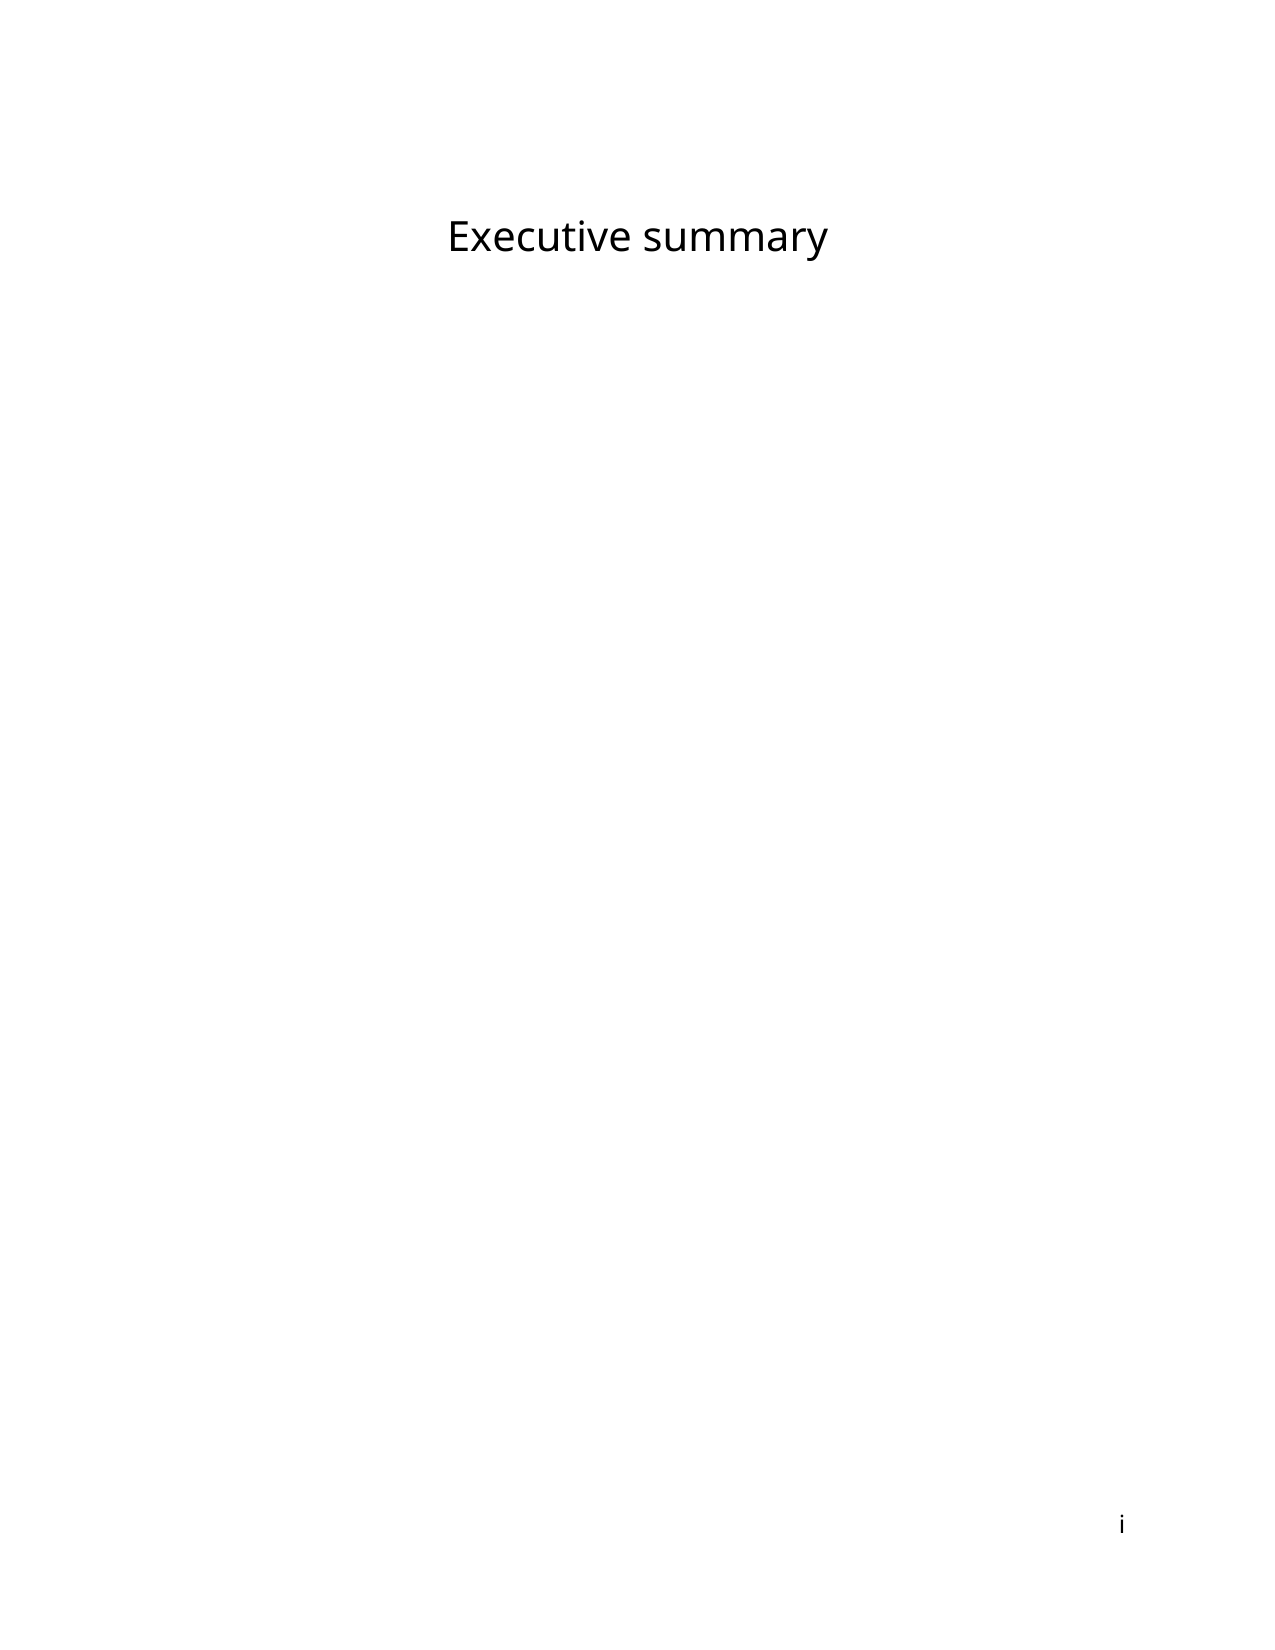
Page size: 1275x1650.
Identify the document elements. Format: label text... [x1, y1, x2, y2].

text Executive summary [150, 207, 1125, 263]
